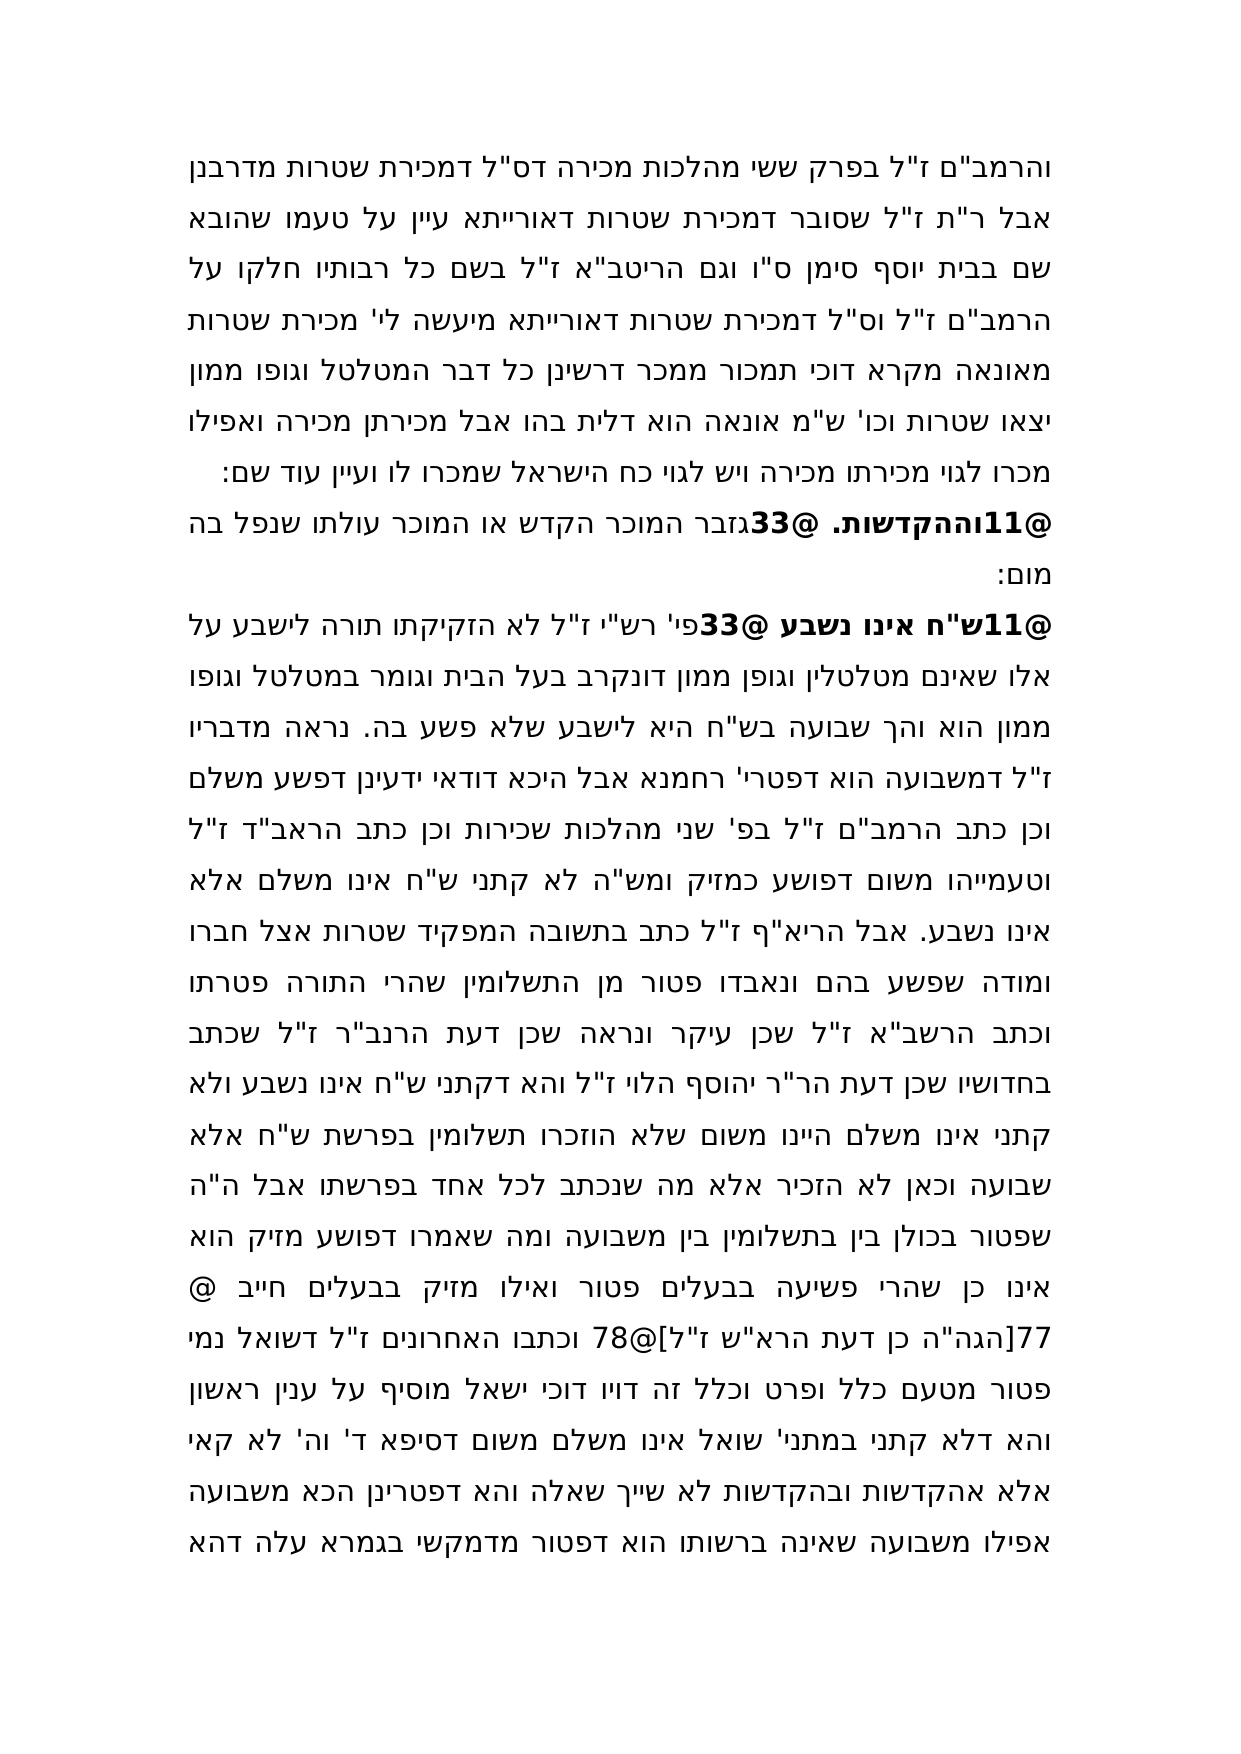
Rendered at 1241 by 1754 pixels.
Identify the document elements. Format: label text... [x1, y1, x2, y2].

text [187, 150, 1053, 489]
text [187, 608, 1053, 1559]
text @11וההקדשות. @33גזבר המוכר הקדש או המוכר עולתו שנפל בה מום: [187, 507, 1053, 591]
